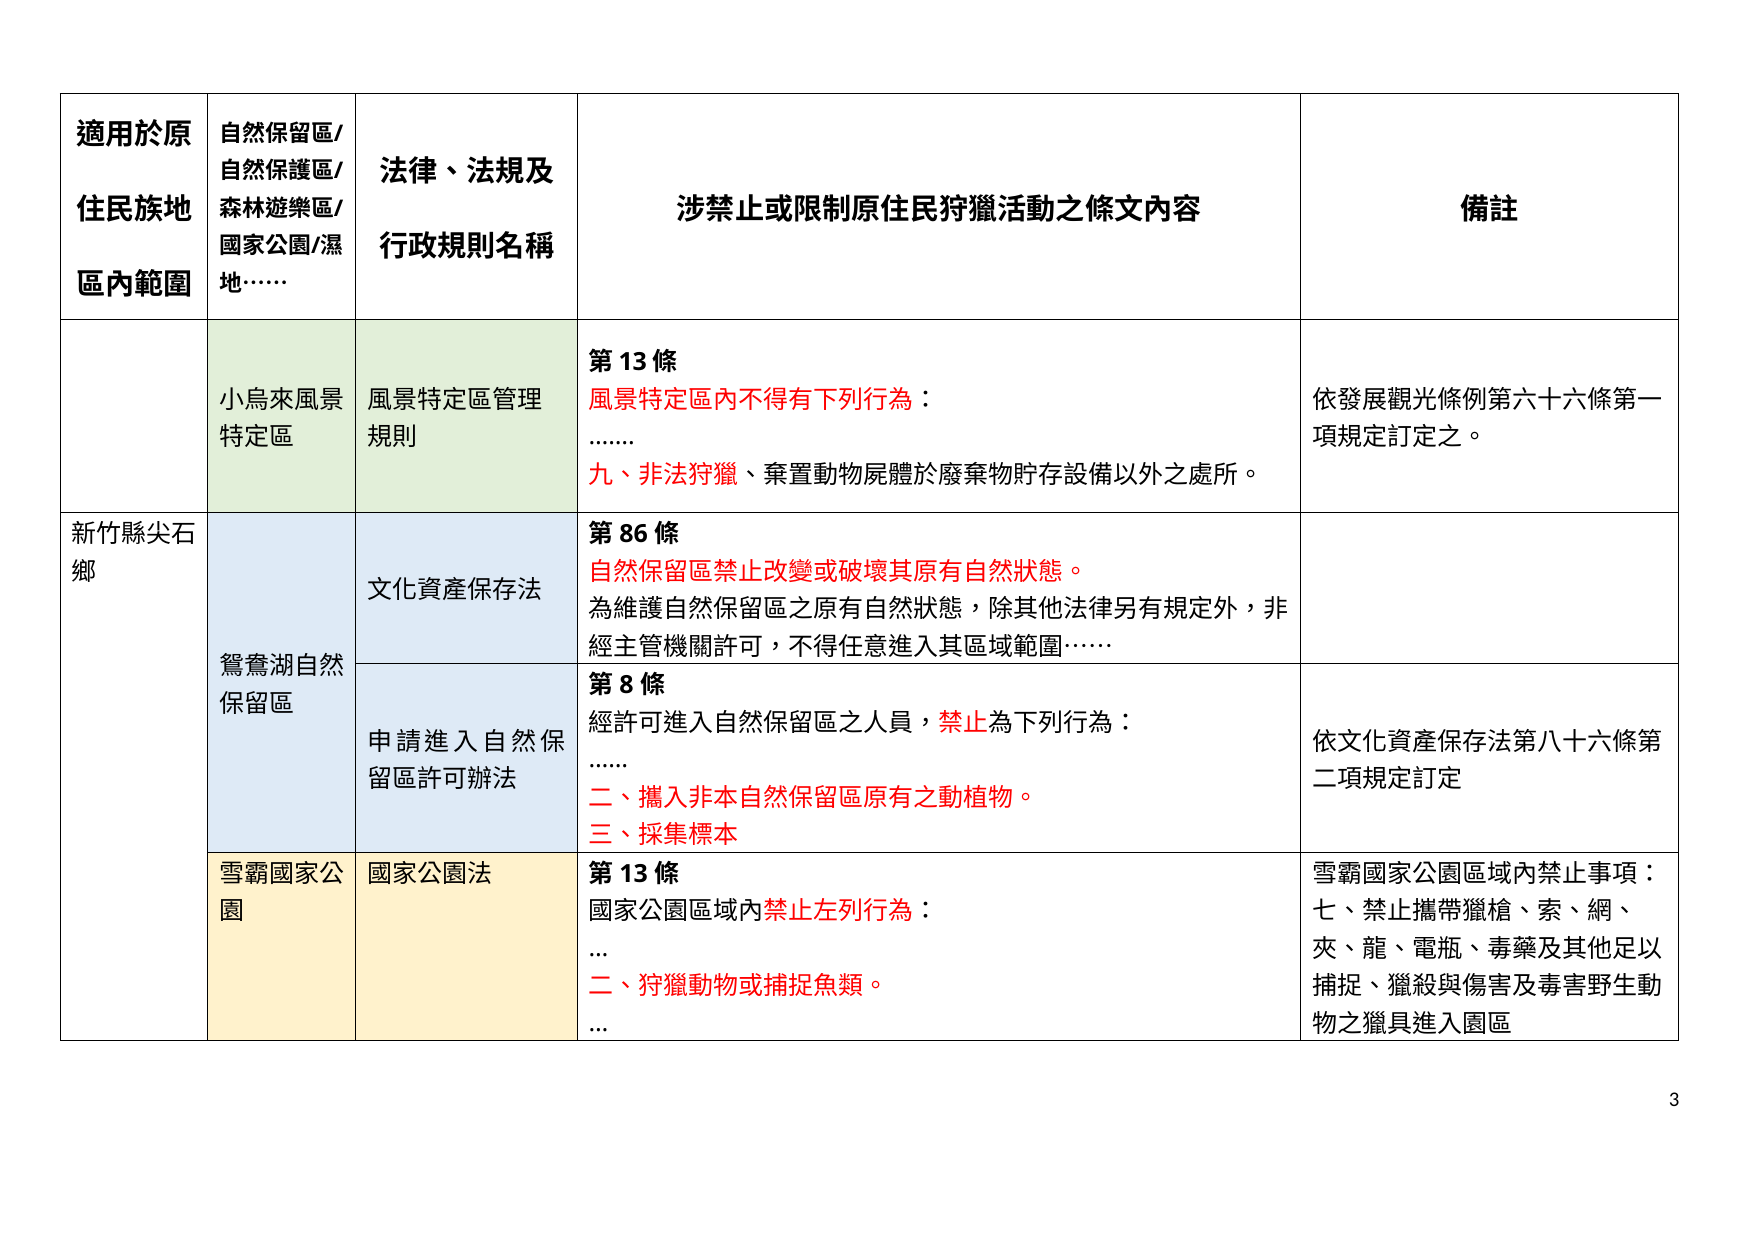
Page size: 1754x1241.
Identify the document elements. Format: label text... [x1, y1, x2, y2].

table_cell 風景特定區管理規則 [356, 320, 577, 512]
table_header 涉禁止或限制原住民狩獵活動之條文內容 [578, 94, 1300, 319]
table_cell 依發展觀光條例第六十六條第一項規定訂定之。 [1301, 320, 1678, 512]
table_cell 申請進入自然保留區許可辦法 [356, 664, 577, 852]
table_header 法律、法規及行政規則名稱 [356, 94, 577, 319]
table_cell 文化資產保存法 [356, 513, 577, 663]
table_cell 第 86 條 自然保留區禁止改變或破壞其原有自然狀態。 為維護自然保留區之原有自然狀態，除其他法律另有規定外，非經主管機關許可，不得任意進入其區域範圍…… [578, 513, 1300, 663]
table_header 適用於原住民族地區內範圍 [61, 94, 207, 319]
table_header 自然保留區/自然保護區/森林遊樂區/國家公園/濕地…… [208, 94, 355, 319]
table_cell 依文化資產保存法第八十六條第二項規定訂定 [1301, 664, 1678, 852]
table_cell 國家公園法 [356, 853, 577, 1040]
table_cell [1301, 513, 1678, 663]
table_cell 第13條 風景特定區內不得有下列行為： ……. 九、非法狩獵、棄置動物屍體於廢棄物貯存設備以外之處所。 [578, 320, 1300, 512]
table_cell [1301, 853, 1678, 1040]
table_cell 鴛鴦湖自然保留區 [208, 513, 355, 852]
table_cell 第 8 條 經許可進入自然保留區之人員，禁止為下列行為： …… 二、攜入非本自然保留區原有之動植物。 三、採集標本 [578, 664, 1300, 852]
table_header 備註 [1301, 94, 1678, 319]
table_cell 新竹縣尖石鄉 [61, 513, 207, 1040]
table_cell 第 13 條 國家公園區域內禁止左列行為： … 二、狩獵動物或捕捉魚類。 … [578, 853, 1300, 1040]
table_cell 小烏來風景特定區 [208, 320, 355, 512]
table_cell 雪霸國家公園 [208, 853, 355, 1040]
